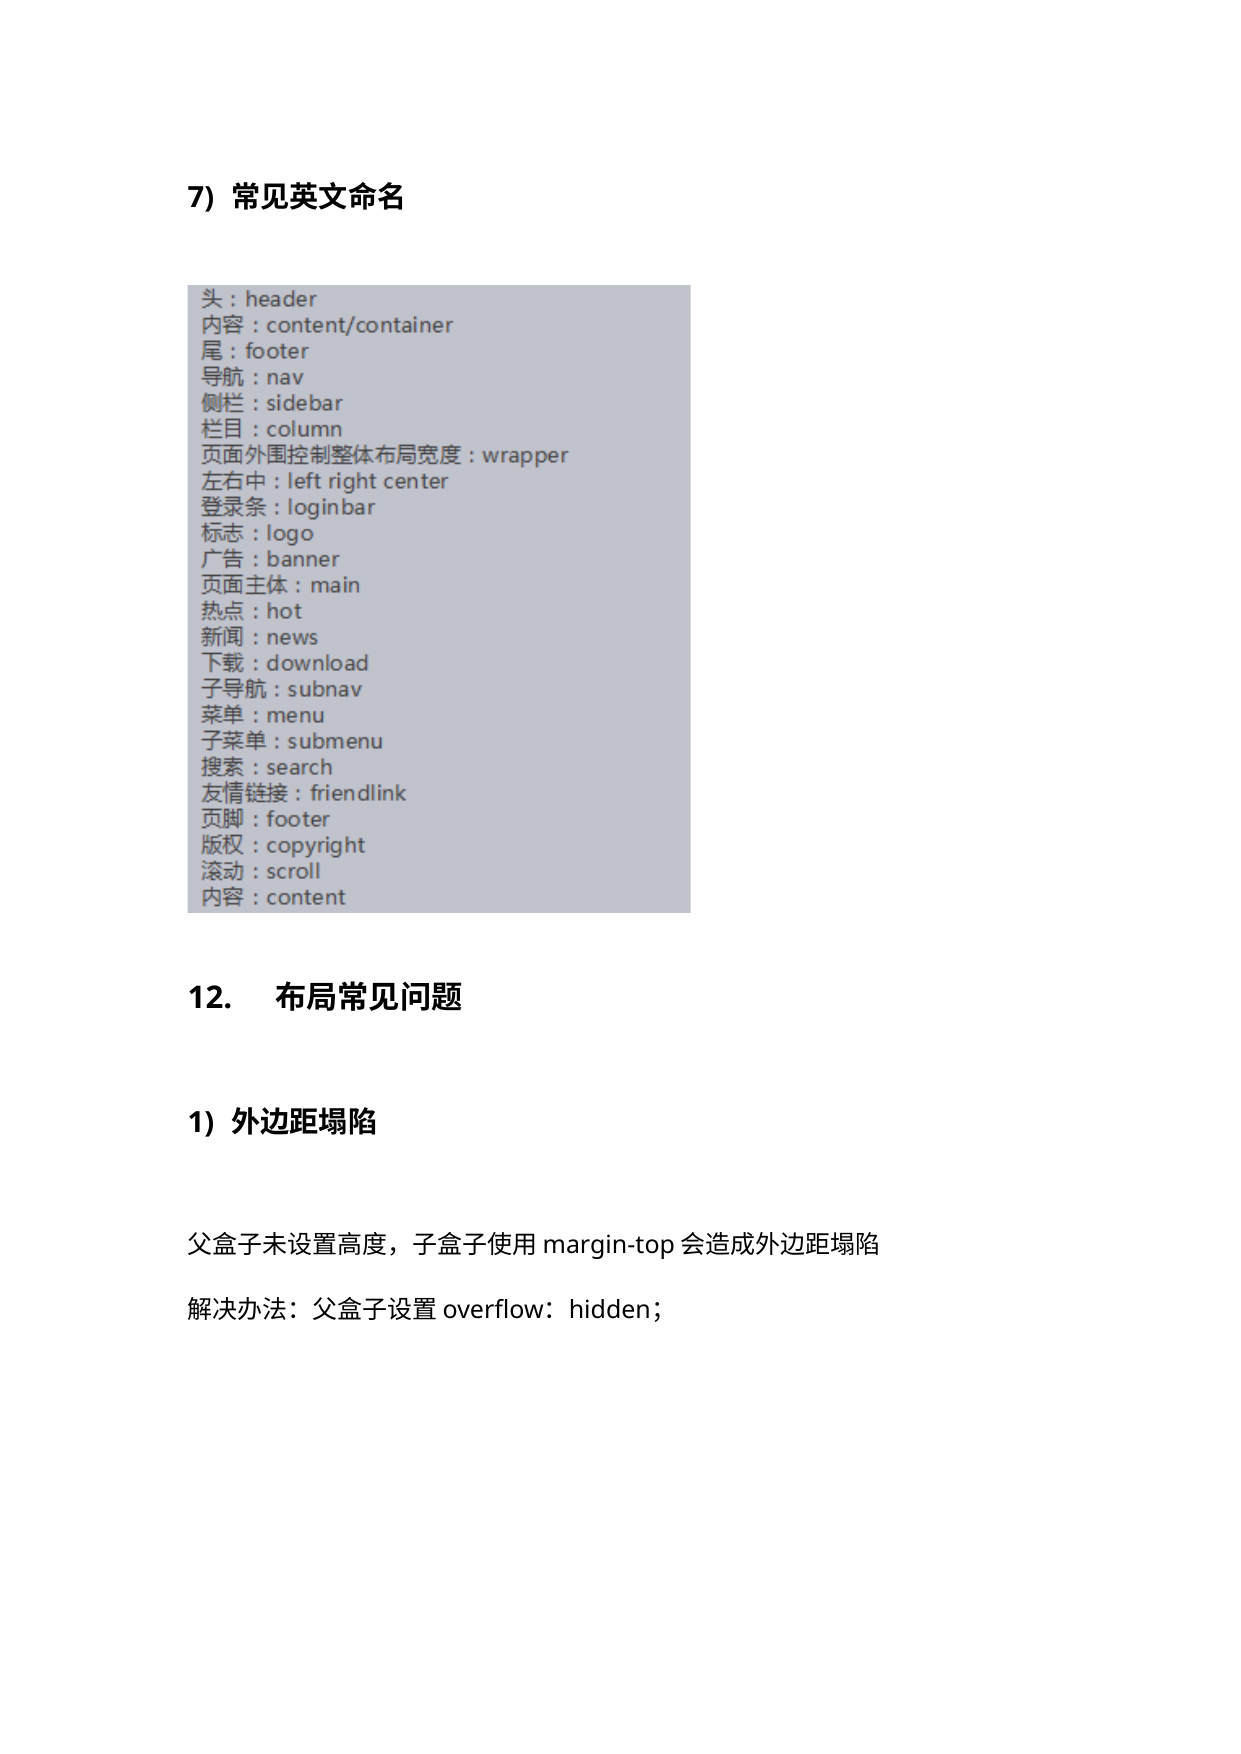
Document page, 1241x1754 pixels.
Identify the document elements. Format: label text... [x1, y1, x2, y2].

text 父盒子未设置高度，子盒子使用margin-top会造成外边距塌陷 [187, 1210, 1053, 1275]
text 解决办法：父盒子设置overflow：hidden； [187, 1275, 1053, 1340]
subtitle 常见英文命名 [187, 162, 1053, 227]
subtitle 外边距塌陷 [187, 1087, 1053, 1152]
picture [187, 285, 691, 913]
subtitle 布局常见问题 [187, 962, 1053, 1027]
